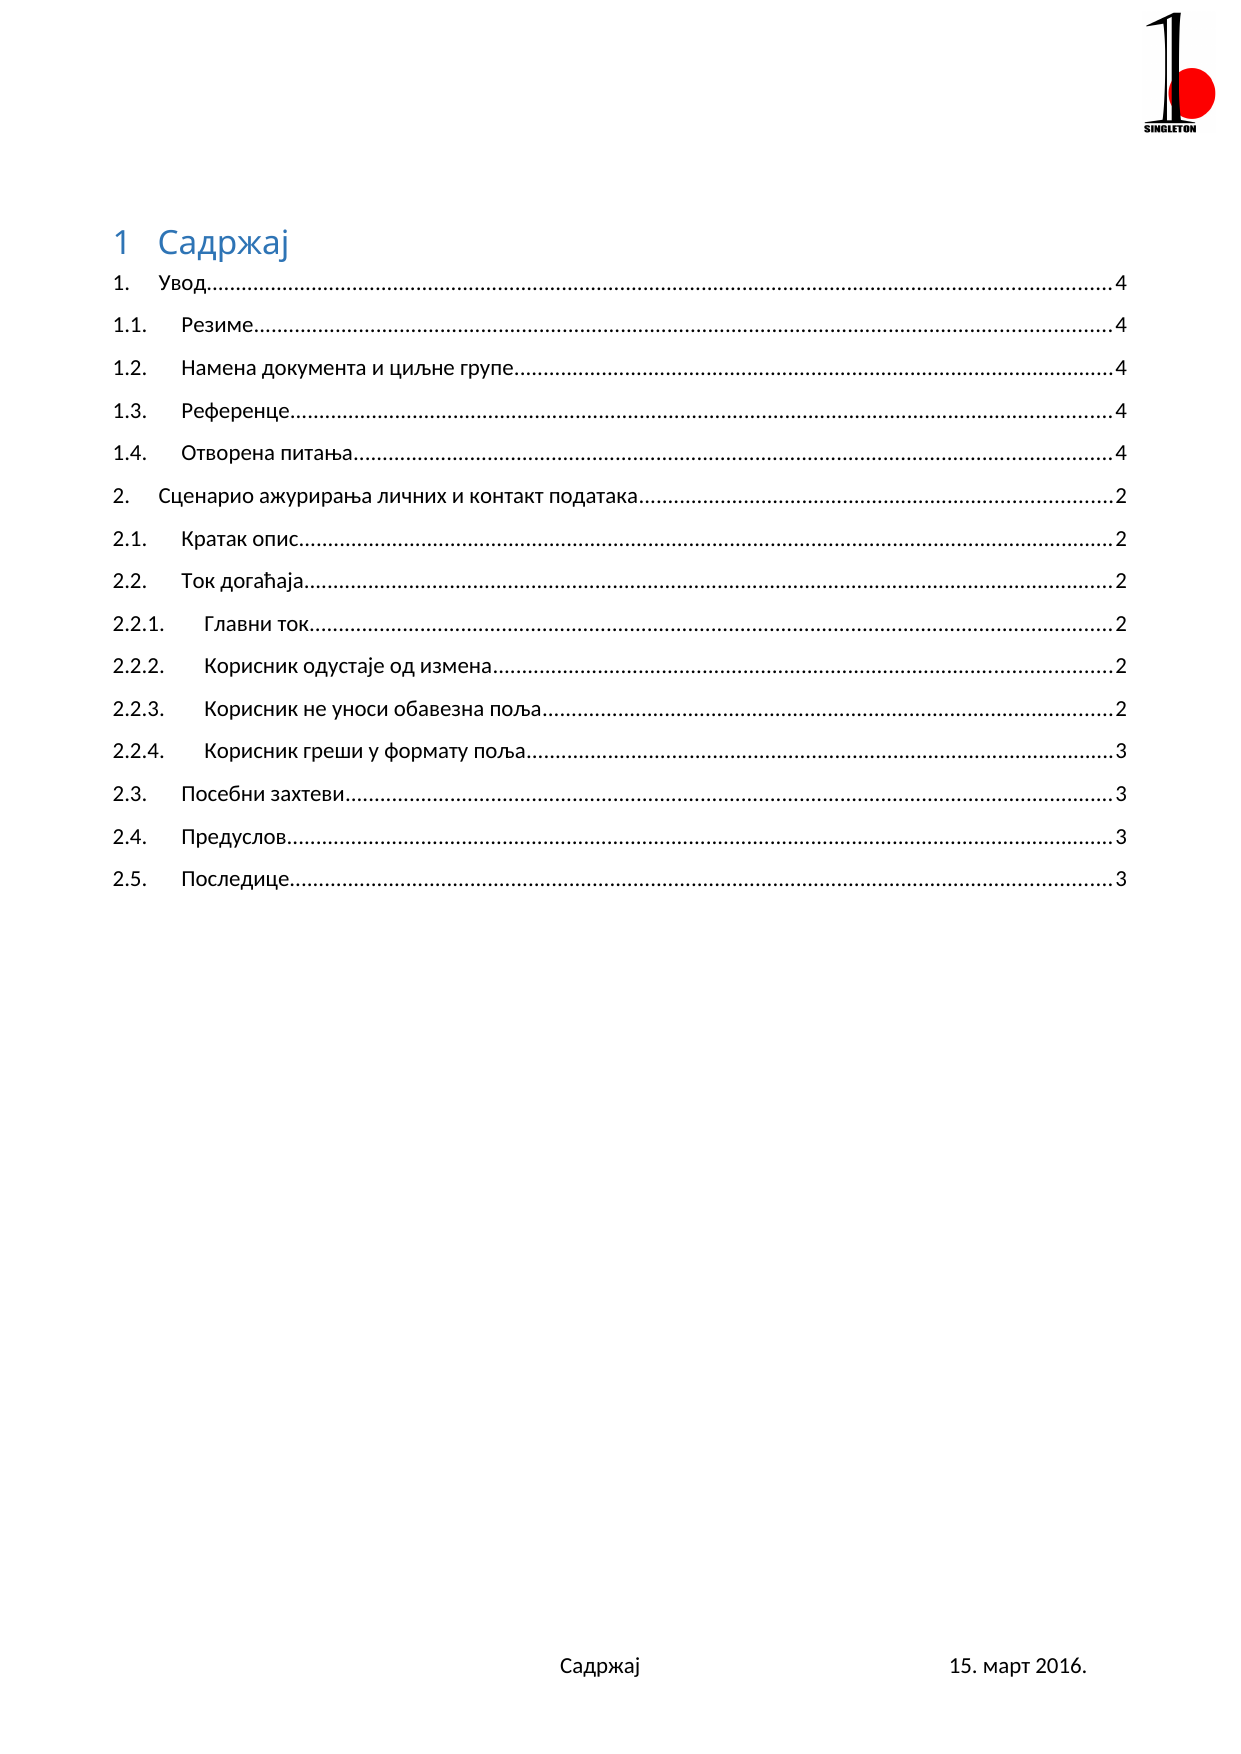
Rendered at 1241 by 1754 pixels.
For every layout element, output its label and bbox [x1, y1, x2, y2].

picture [1142, 11, 1216, 133]
